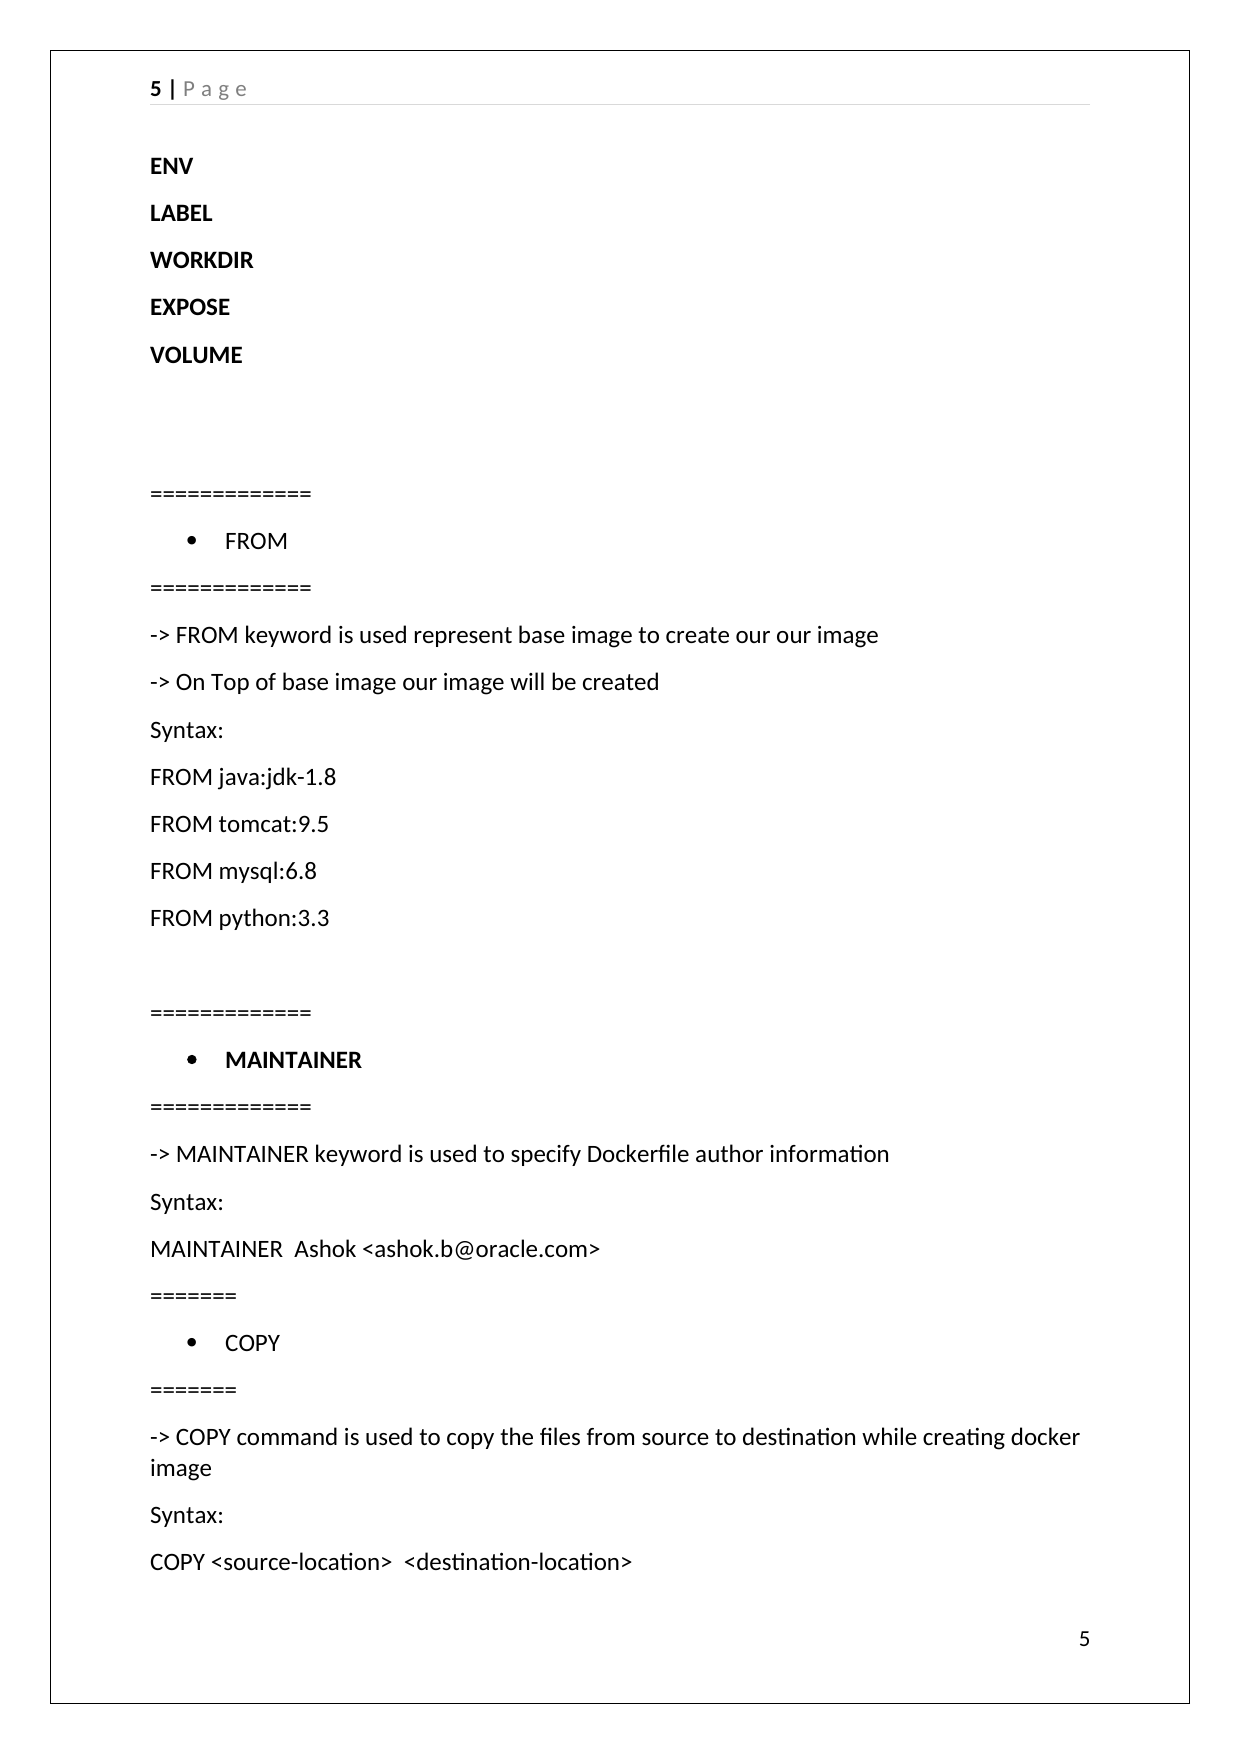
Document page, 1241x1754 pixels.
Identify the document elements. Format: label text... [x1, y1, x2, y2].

text Syntax: [150, 1186, 1090, 1216]
text LABEL [150, 197, 1090, 228]
text -> FROM keyword is used represent base image to create our our image [150, 619, 1090, 650]
text -> On Top of base image our image will be created [150, 667, 1090, 697]
text EXPOSE [150, 292, 1090, 322]
text FROM java:jdk-1.8 [150, 761, 1090, 791]
text MAINTAINER Ashok <ashok.b@oracle.com> [150, 1233, 1090, 1263]
text ============= [150, 997, 1090, 1027]
text -> MAINTAINER keyword is used to specify Dockerfile author information [150, 1138, 1090, 1169]
text ============= [150, 1091, 1090, 1122]
list FROM [187, 525, 1090, 556]
text ============= [150, 478, 1090, 508]
text ======= [150, 1280, 1090, 1311]
text FROM mysql:6.8 [150, 855, 1090, 886]
list COPY [187, 1327, 1090, 1358]
text ENV [150, 150, 1090, 181]
text Syntax: [150, 1499, 1090, 1530]
list MAINTAINER [187, 1044, 1090, 1074]
text ======= [150, 1374, 1090, 1405]
text FROM tomcat:9.5 [150, 808, 1090, 839]
text FROM python:3.3 [150, 902, 1090, 933]
text -> COPY command is used to copy the files from source to destination while creating docker image [150, 1422, 1090, 1483]
text VOLUME [150, 339, 1090, 369]
text COPY <source-location> <destination-location> [150, 1546, 1090, 1577]
text WORKDIR [150, 244, 1090, 275]
text ============= [150, 572, 1090, 603]
text Syntax: [150, 714, 1090, 744]
